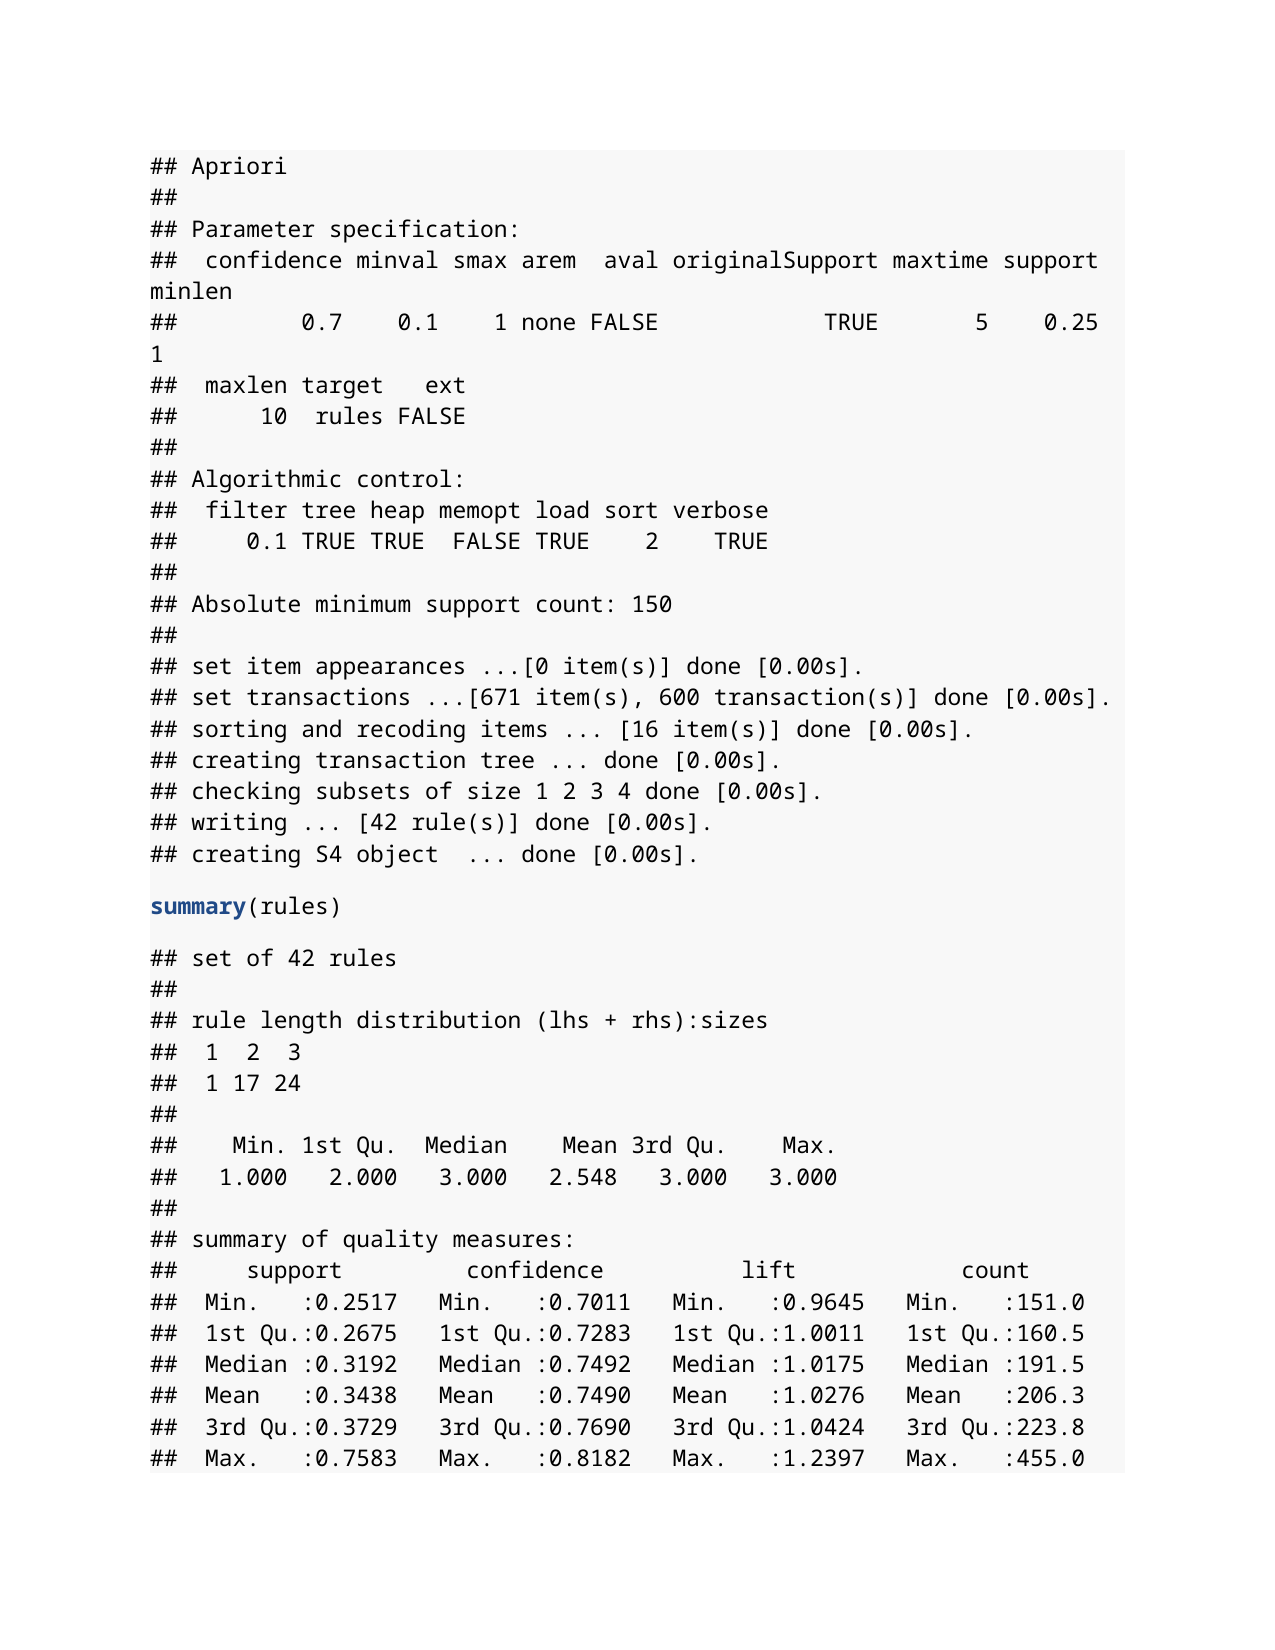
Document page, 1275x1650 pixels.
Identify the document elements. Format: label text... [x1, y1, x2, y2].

text ## Apriori ## ## Parameter specification: ## confidence minval smax arem aval originalSupport maxtime support minlen ## 0.7 0.1 1 none FALSE TRUE 5 0.25 1 ## maxlen target ext ## 10 rules FALSE ## ## Algorithmic control: ## filter tree heap memopt load sort verbose ## 0.1 TRUE TRUE FALSE TRUE 2 TRUE ## ## Absolute minimum support count: 150 ## ## set item appearances ...[0 item(s)] done [0.00s]. ## set transactions ...[671 item(s), 600 transaction(s)] done [0.00s]. ## sorting and recoding items ... [16 item(s)] done [0.00s]. ## creating transaction tree ... done [0.00s]. ## checking subsets of size 1 2 3 4 done [0.00s]. ## writing ... [42 rule(s)] done [0.00s]. ## creating S4 object ... done [0.00s]. [150, 150, 1125, 869]
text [150, 942, 1125, 1473]
text summary(rules) [150, 889, 1125, 921]
